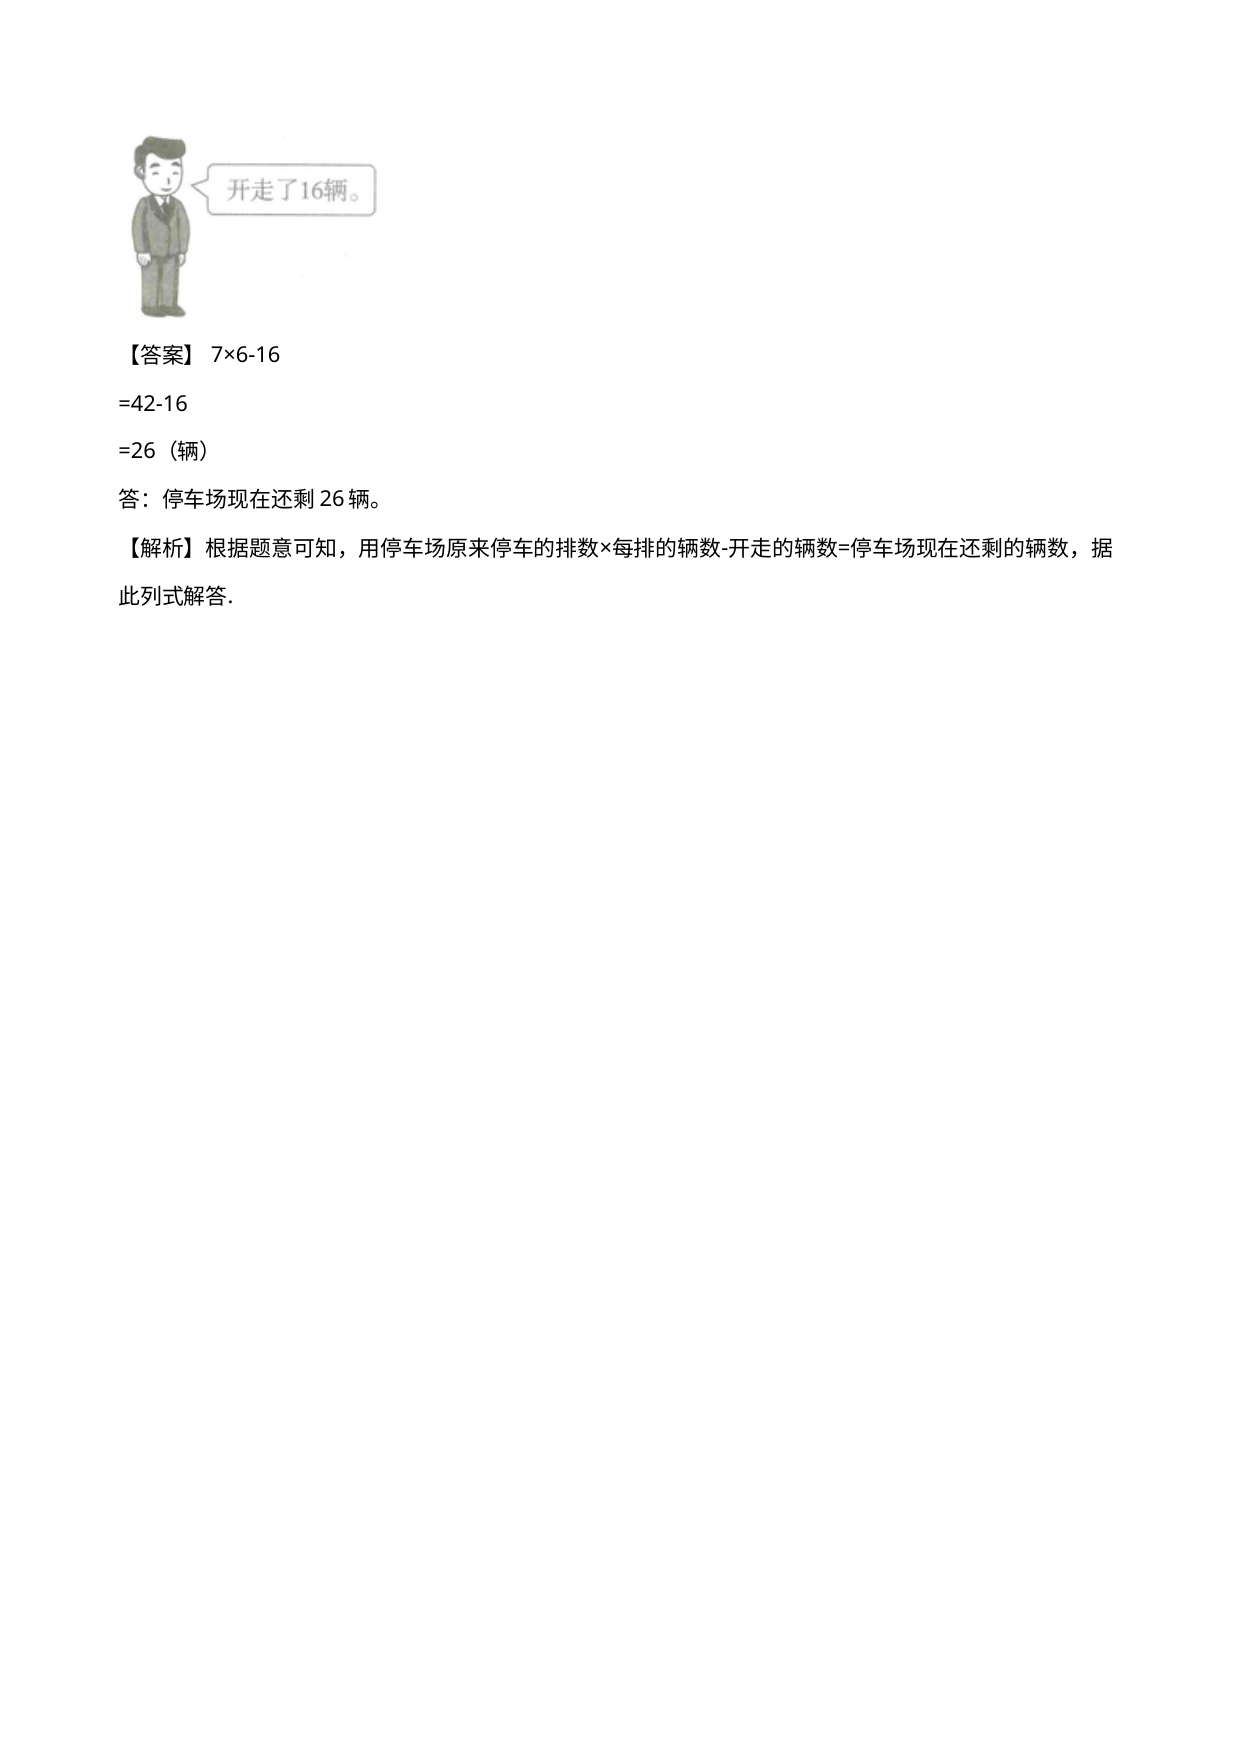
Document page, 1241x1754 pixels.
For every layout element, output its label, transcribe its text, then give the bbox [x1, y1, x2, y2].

picture [118, 129, 388, 324]
text =42-16 [118, 386, 1122, 419]
text 答：停车场现在还剩26辆。 [118, 482, 1122, 514]
text =26（辆） [118, 433, 1122, 466]
text 【解析】根据题意可知，用停车场原来停车的排数×每排的辆数-开走的辆数=停车场现在还剩的辆数，据此列式解答. [118, 530, 1122, 611]
text 【答案】 7×6-16 [118, 338, 1122, 370]
